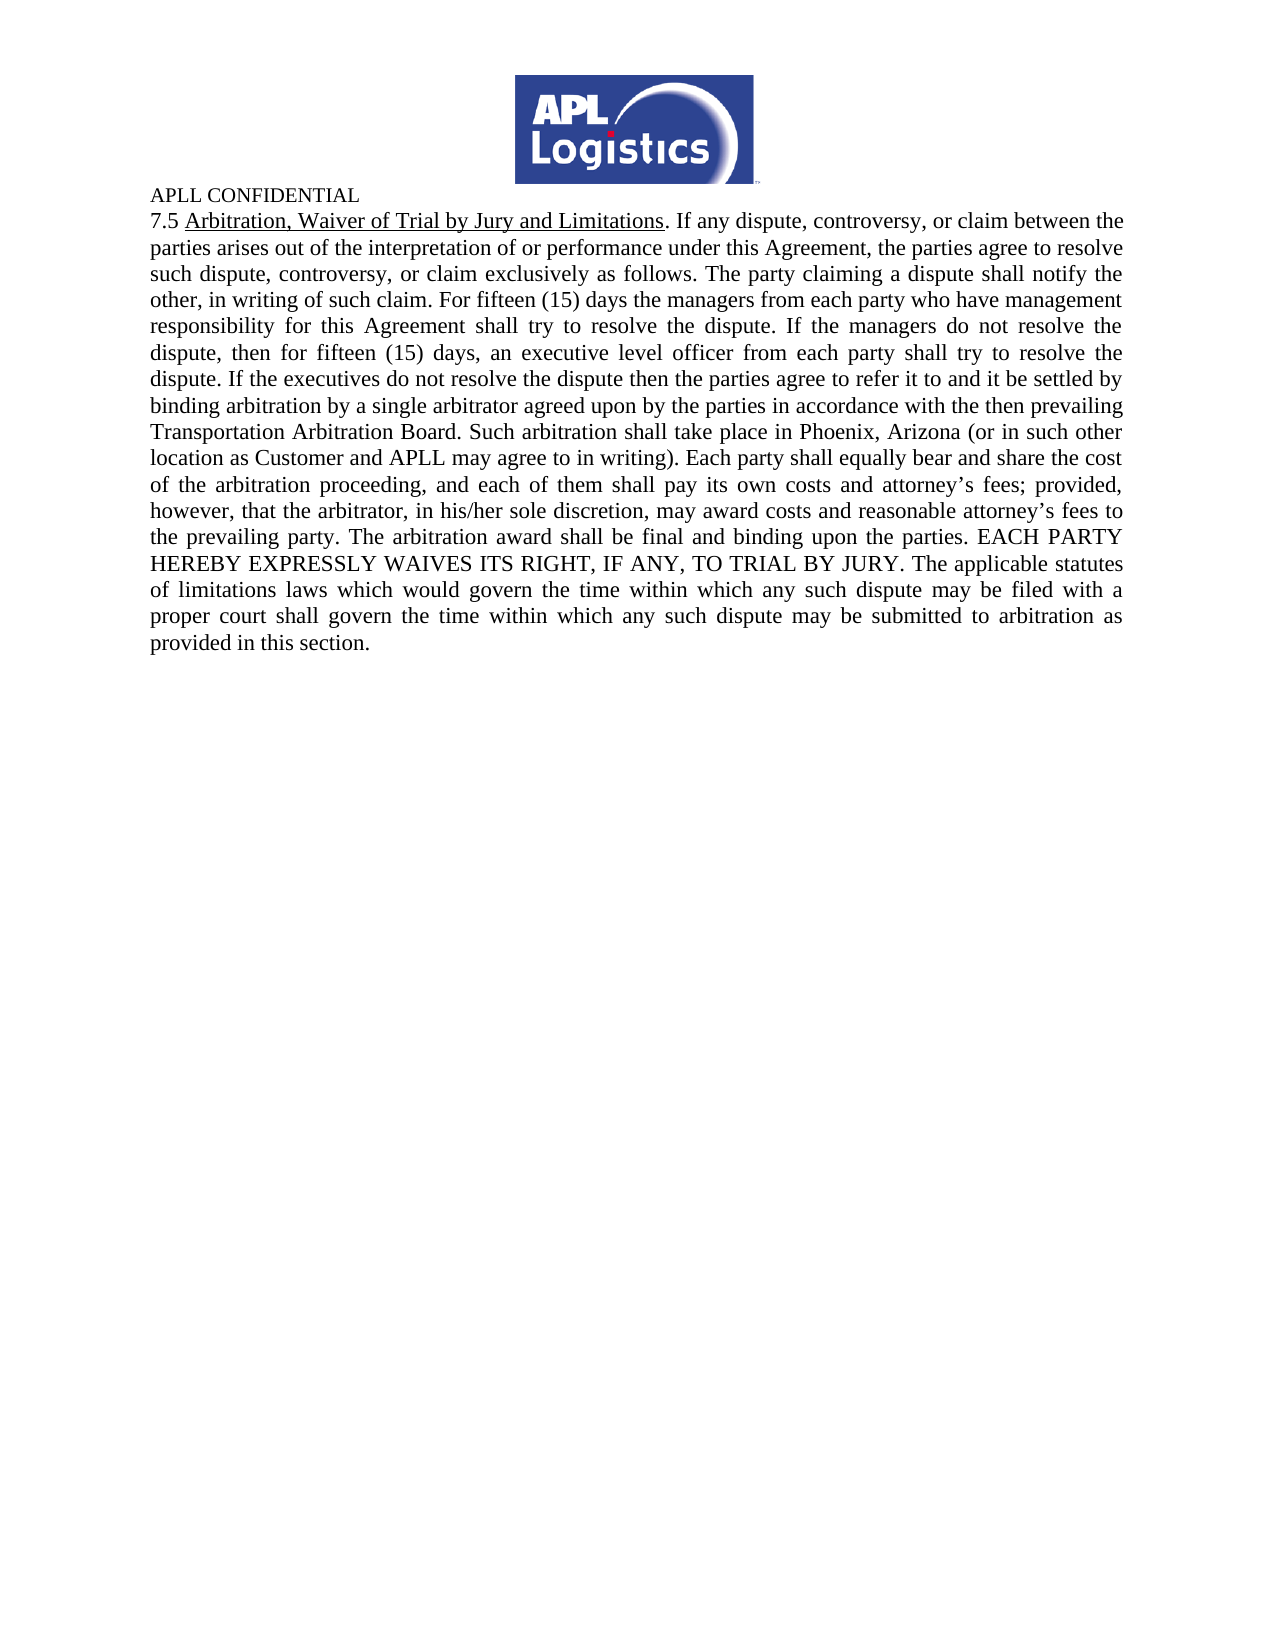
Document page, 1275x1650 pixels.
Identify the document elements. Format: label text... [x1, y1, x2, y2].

text 7.5 Arbitration, Waiver of Trial by Jury and Limitations. If any dispute, controversy, or claim between the parties arises out of the interpretation of or performance under this Agreement, the parties agree to resolve such dispute, controversy, or claim exclusively as follows. The party claiming a dispute shall notify the other, in writing of such claim. For fifteen (15) days the managers from each party who have management responsibility for this Agreement shall try to resolve the dispute. If the managers do not resolve the dispute, then for fifteen (15) days, an executive level officer from each party shall try to resolve the dispute. If the executives do not resolve the dispute then the parties agree to refer it to and it be settled by binding arbitration by a single arbitrator agreed upon by the parties in accordance with the then prevailing Transportation Arbitration Board. Such arbitration shall take place in Phoenix, Arizona (or in such other location as Customer and APLL may agree to in writing). Each party shall equally bear and share the cost of the arbitration proceeding, and each of them shall pay its own costs and attorney’s fees; provided, however, that the arbitrator, in his/her sole discretion, may award costs and reasonable attorney’s fees to the prevailing party. The arbitration award shall be final and binding upon the parties. EACH PARTY HEREBY EXPRESSLY WAIVES ITS RIGHT, IF ANY, TO TRIAL BY JURY. The applicable statutes of limitations laws which would govern the time within which any such dispute may be filed with a proper court shall govern the time within which any such dispute may be submitted to arbitration as provided in this section. [150, 207, 1125, 655]
picture [515, 75, 761, 184]
